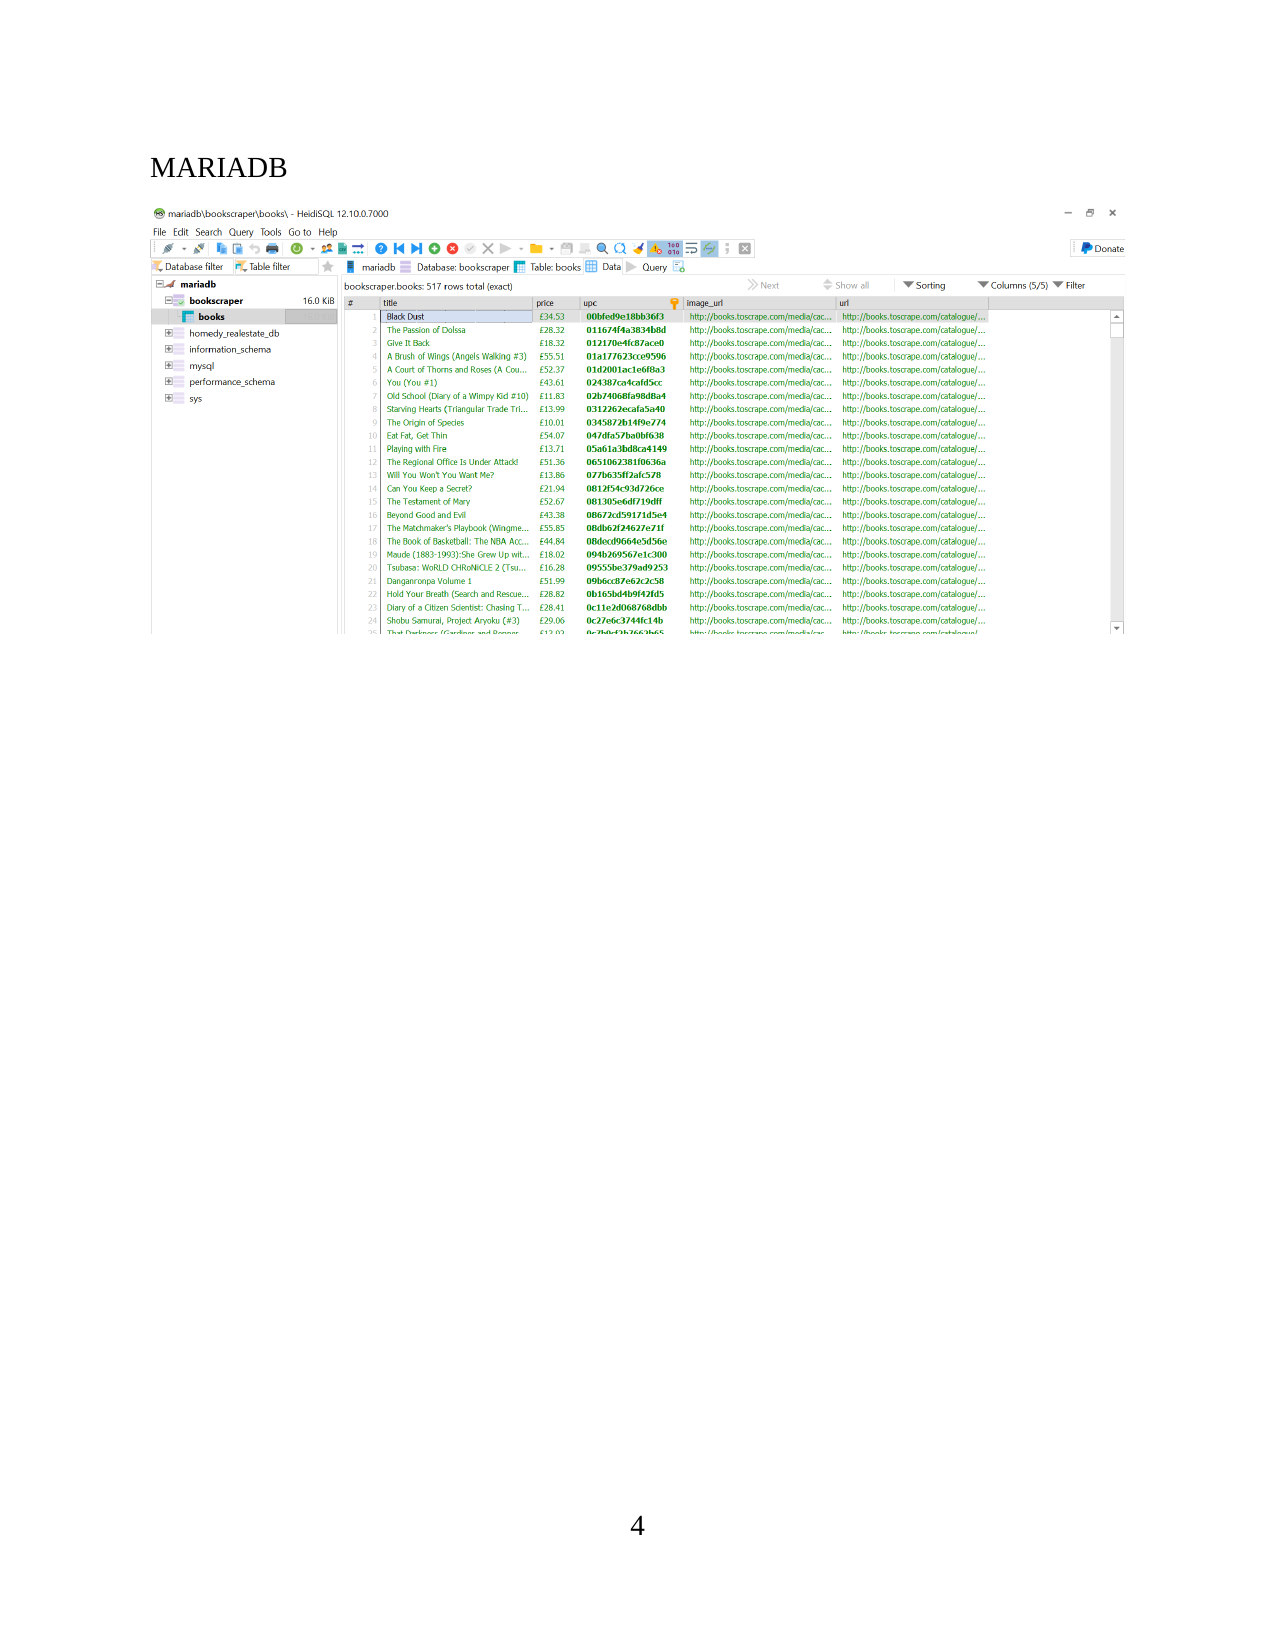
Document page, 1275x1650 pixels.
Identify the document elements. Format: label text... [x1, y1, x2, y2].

picture [150, 203, 1125, 634]
text MARIADB [150, 150, 1125, 183]
